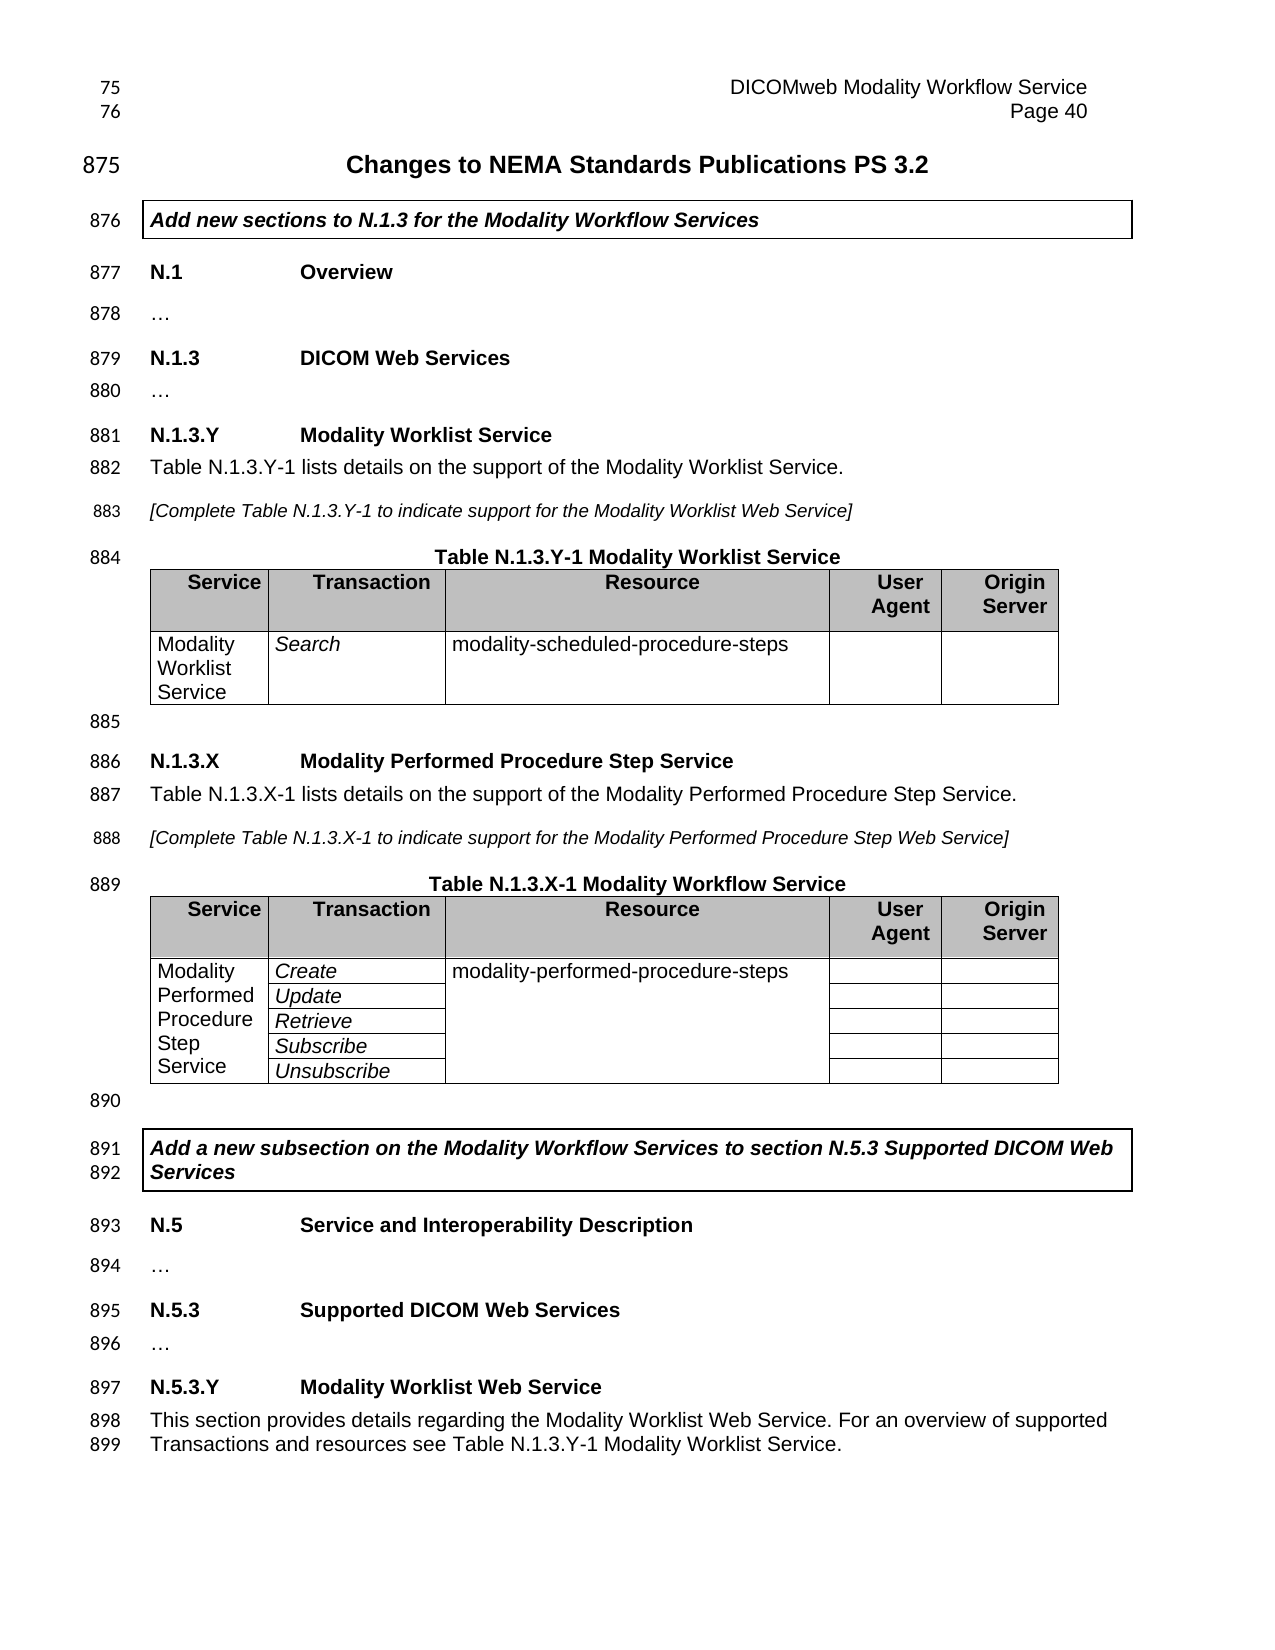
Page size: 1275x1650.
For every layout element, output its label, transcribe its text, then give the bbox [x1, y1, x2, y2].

title Table N.1.3.Y-1 Modality Worklist Service [150, 545, 1125, 569]
table_cell [942, 984, 1058, 1007]
table_header Service [151, 570, 268, 631]
subtitle N.5.3 Supported DICOM Web Services [150, 1298, 1125, 1322]
table_header User Agent [830, 570, 941, 631]
text [Complete Table N.1.3.X-1 to indicate support for the Modality Performed Procedure Step Web Service] [150, 826, 1125, 848]
table_cell [942, 1034, 1058, 1057]
text … [150, 301, 1125, 324]
table_header Service [151, 897, 268, 957]
table_cell modality-performed-procedure-steps [446, 959, 829, 1082]
table_cell [942, 959, 1058, 982]
subtitle N.1.3.Y Modality Worklist Service [150, 422, 1125, 446]
subtitle N.1.3.X Modality Performed Procedure Step Service [150, 749, 1125, 773]
table_cell [830, 959, 941, 982]
text … [150, 1253, 1125, 1277]
table_cell Update [269, 984, 445, 1007]
table_header User Agent [830, 897, 941, 957]
table_cell modality-scheduled-procedure-steps [446, 632, 829, 703]
table_cell [830, 984, 941, 1007]
table_cell [942, 632, 1058, 703]
table_cell [830, 1059, 941, 1082]
table_cell [830, 632, 941, 703]
text Table N.1.3.X-1 lists details on the support of the Modality Performed Procedure Step Service. [150, 782, 1125, 806]
text This section provides details regarding the Modality Worklist Web Service. For an overview of supported Transactions and resources see Table N.1.3.Y-1 Modality Worklist Service. [150, 1407, 1125, 1455]
text … [150, 378, 1125, 402]
table_header Origin Server [942, 897, 1058, 957]
table_cell [942, 1059, 1058, 1082]
text Add new sections to N.1.3 for the Modality Workflow Services [144, 201, 1131, 238]
text Changes to NEMA Standards Publications PS 3.2 [150, 150, 1125, 179]
table_cell Modality Performed Procedure Step Service [151, 959, 268, 1082]
subtitle N.5.3.Y Modality Worklist Web Service [150, 1375, 1125, 1399]
table_cell [830, 1034, 941, 1057]
table_cell Unsubscribe [269, 1059, 445, 1082]
subtitle N.1 Overview [150, 260, 1125, 284]
table_header Resource [446, 570, 829, 631]
text [Complete Table N.1.3.Y-1 to indicate support for the Modality Worklist Web Service] [150, 499, 1125, 521]
text Add a new subsection on the Modality Workflow Services to section N.5.3 Supported DICOM Web Services [144, 1130, 1131, 1190]
subtitle N.5 Service and Interoperability Description [150, 1213, 1125, 1237]
table_header Transaction [269, 570, 445, 631]
text … [150, 1330, 1125, 1354]
table_cell Modality Worklist Service [151, 632, 268, 703]
text Table N.1.3.Y-1 lists details on the support of the Modality Worklist Service. [150, 455, 1125, 479]
table_cell Subscribe [269, 1034, 445, 1057]
table_cell [830, 1009, 941, 1032]
table_header Origin Server [942, 570, 1058, 631]
subtitle N.1.3 DICOM Web Services [150, 345, 1125, 369]
table_header Transaction [269, 897, 445, 957]
table_header Resource [446, 897, 829, 957]
table_cell Retrieve [269, 1009, 445, 1032]
title Table N.1.3.X-1 Modality Workflow Service [150, 872, 1125, 896]
table_cell [942, 1009, 1058, 1032]
table_cell Search [269, 632, 445, 703]
table_cell Create [269, 959, 445, 982]
